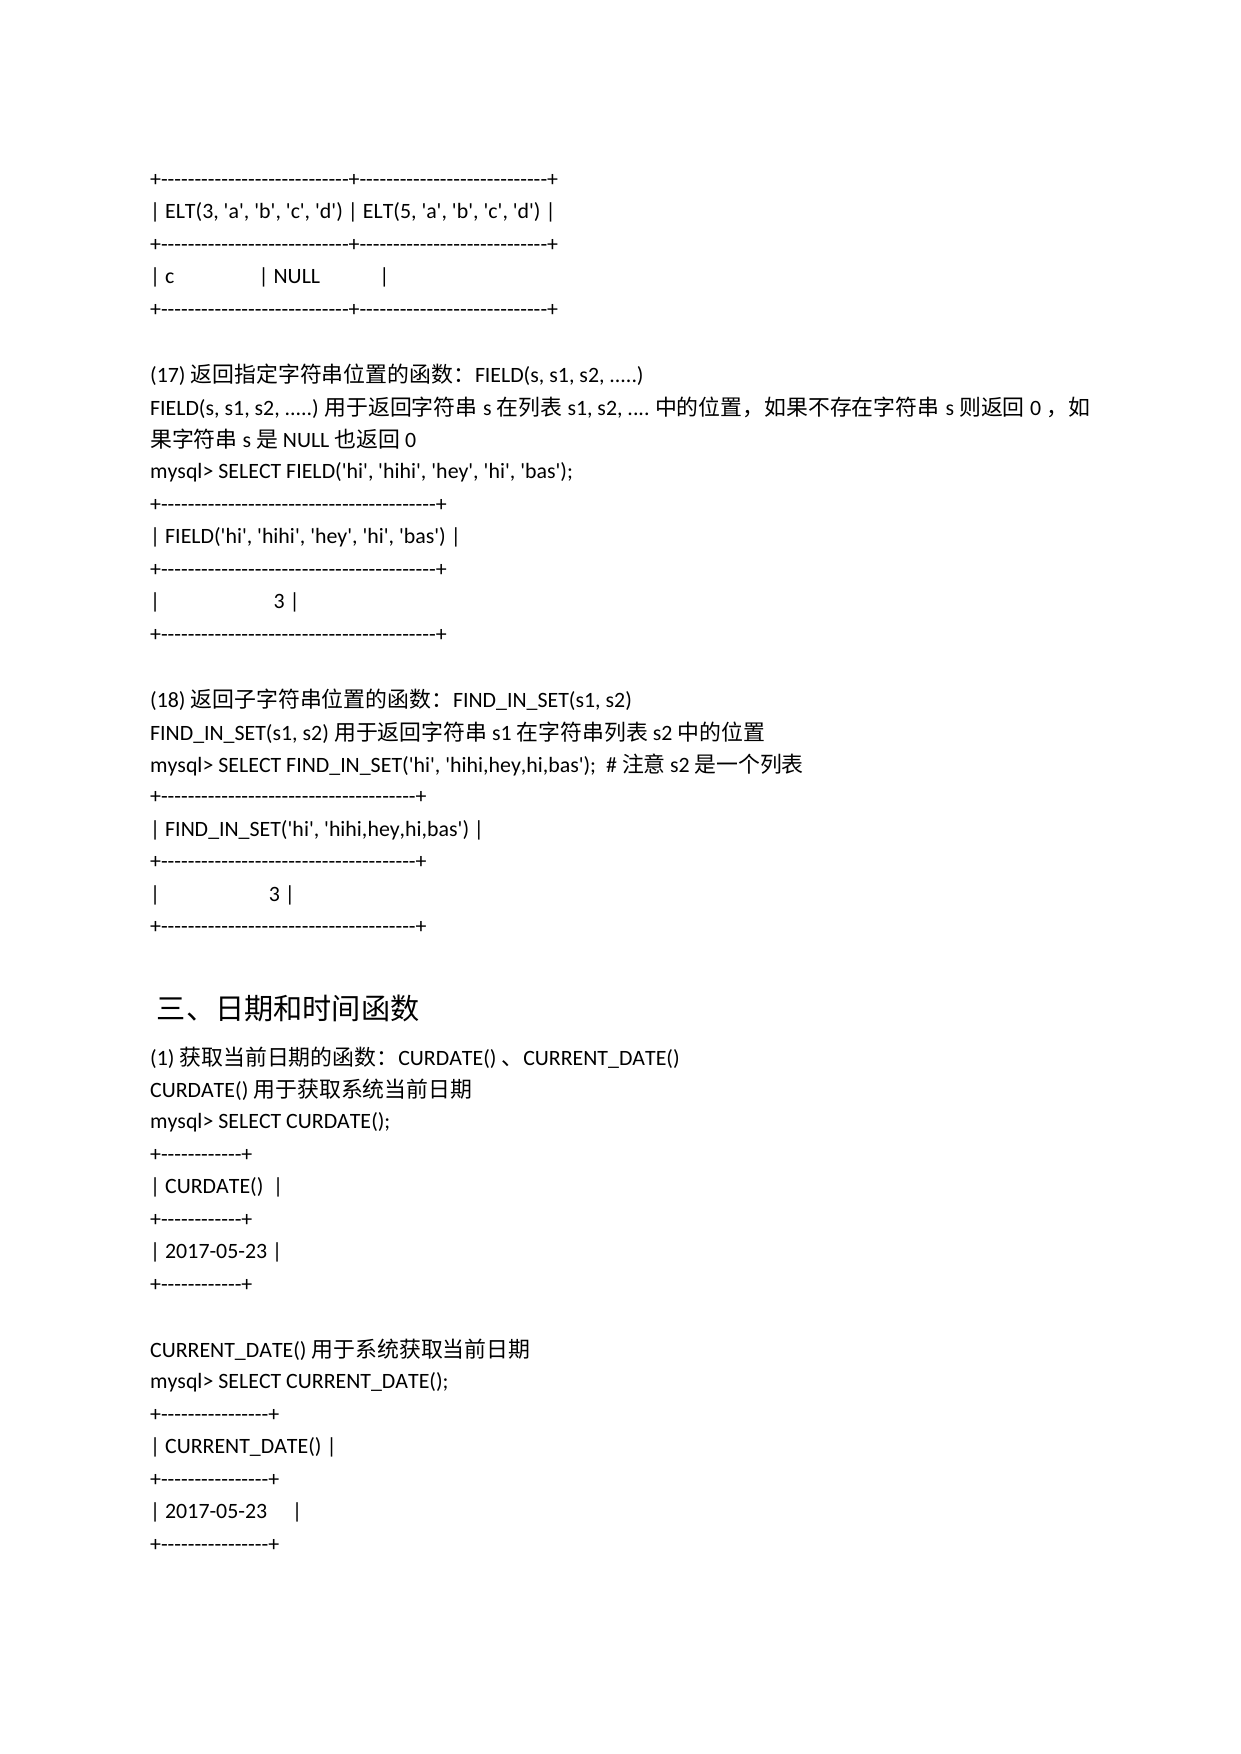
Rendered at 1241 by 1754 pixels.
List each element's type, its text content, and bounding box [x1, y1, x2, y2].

text +----------------------------+----------------------------+ [150, 227, 1090, 259]
text +----------------+ [150, 1397, 1090, 1429]
text mysql> SELECT CURDATE(); [150, 1104, 1090, 1137]
text +----------------------------+----------------------------+ [150, 292, 1090, 324]
text FIELD(s, s1, s2, .....) 用于返回字符串 s 在列表 s1, s2, .... 中的位置，如果不存在字符串 s 则返回 0 ，如果字符串 s 是 NULL 也返回 0 [150, 389, 1090, 454]
text CURRENT_DATE() 用于系统获取当前日期 [150, 1332, 1090, 1364]
text +--------------------------------------+ [150, 909, 1090, 942]
text | 3 | [150, 584, 1090, 617]
text | 2017-05-23 | [150, 1494, 1090, 1527]
text mysql> SELECT CURRENT_DATE(); [150, 1364, 1090, 1397]
text 三、日期和时间函数 [150, 974, 1090, 1039]
text +-----------------------------------------+ [150, 487, 1090, 519]
text mysql> SELECT FIELD('hi', 'hihi', 'hey', 'hi', 'bas'); [150, 454, 1090, 487]
text (17) 返回指定字符串位置的函数：FIELD(s, s1, s2, .....) [150, 357, 1090, 389]
text | 2017-05-23 | [150, 1234, 1090, 1267]
text FIND_IN_SET(s1, s2) 用于返回字符串 s1 在字符串列表 s2 中的位置 [150, 714, 1090, 747]
text | c | NULL | [150, 259, 1090, 292]
text mysql> SELECT FIND_IN_SET('hi', 'hihi,hey,hi,bas'); # 注意s2是一个列表 [150, 747, 1090, 779]
text | CURDATE() | [150, 1169, 1090, 1202]
text +----------------------------+----------------------------+ [150, 162, 1090, 194]
text +----------------+ [150, 1462, 1090, 1494]
text +--------------------------------------+ [150, 779, 1090, 812]
text | CURRENT_DATE() | [150, 1429, 1090, 1462]
text +------------+ [150, 1267, 1090, 1299]
text | FIELD('hi', 'hihi', 'hey', 'hi', 'bas') | [150, 519, 1090, 552]
text (1) 获取当前日期的函数：CURDATE() 、CURRENT_DATE() [150, 1039, 1090, 1072]
text +------------+ [150, 1202, 1090, 1234]
text | FIND_IN_SET('hi', 'hihi,hey,hi,bas') | [150, 812, 1090, 844]
text | ELT(3, 'a', 'b', 'c', 'd') | ELT(5, 'a', 'b', 'c', 'd') | [150, 194, 1090, 227]
text CURDATE() 用于获取系统当前日期 [150, 1072, 1090, 1104]
text +----------------+ [150, 1527, 1090, 1559]
text +--------------------------------------+ [150, 844, 1090, 877]
text +------------+ [150, 1137, 1090, 1169]
text +-----------------------------------------+ [150, 552, 1090, 584]
text +-----------------------------------------+ [150, 617, 1090, 649]
text | 3 | [150, 877, 1090, 909]
text (18) 返回子字符串位置的函数：FIND_IN_SET(s1, s2) [150, 682, 1090, 714]
